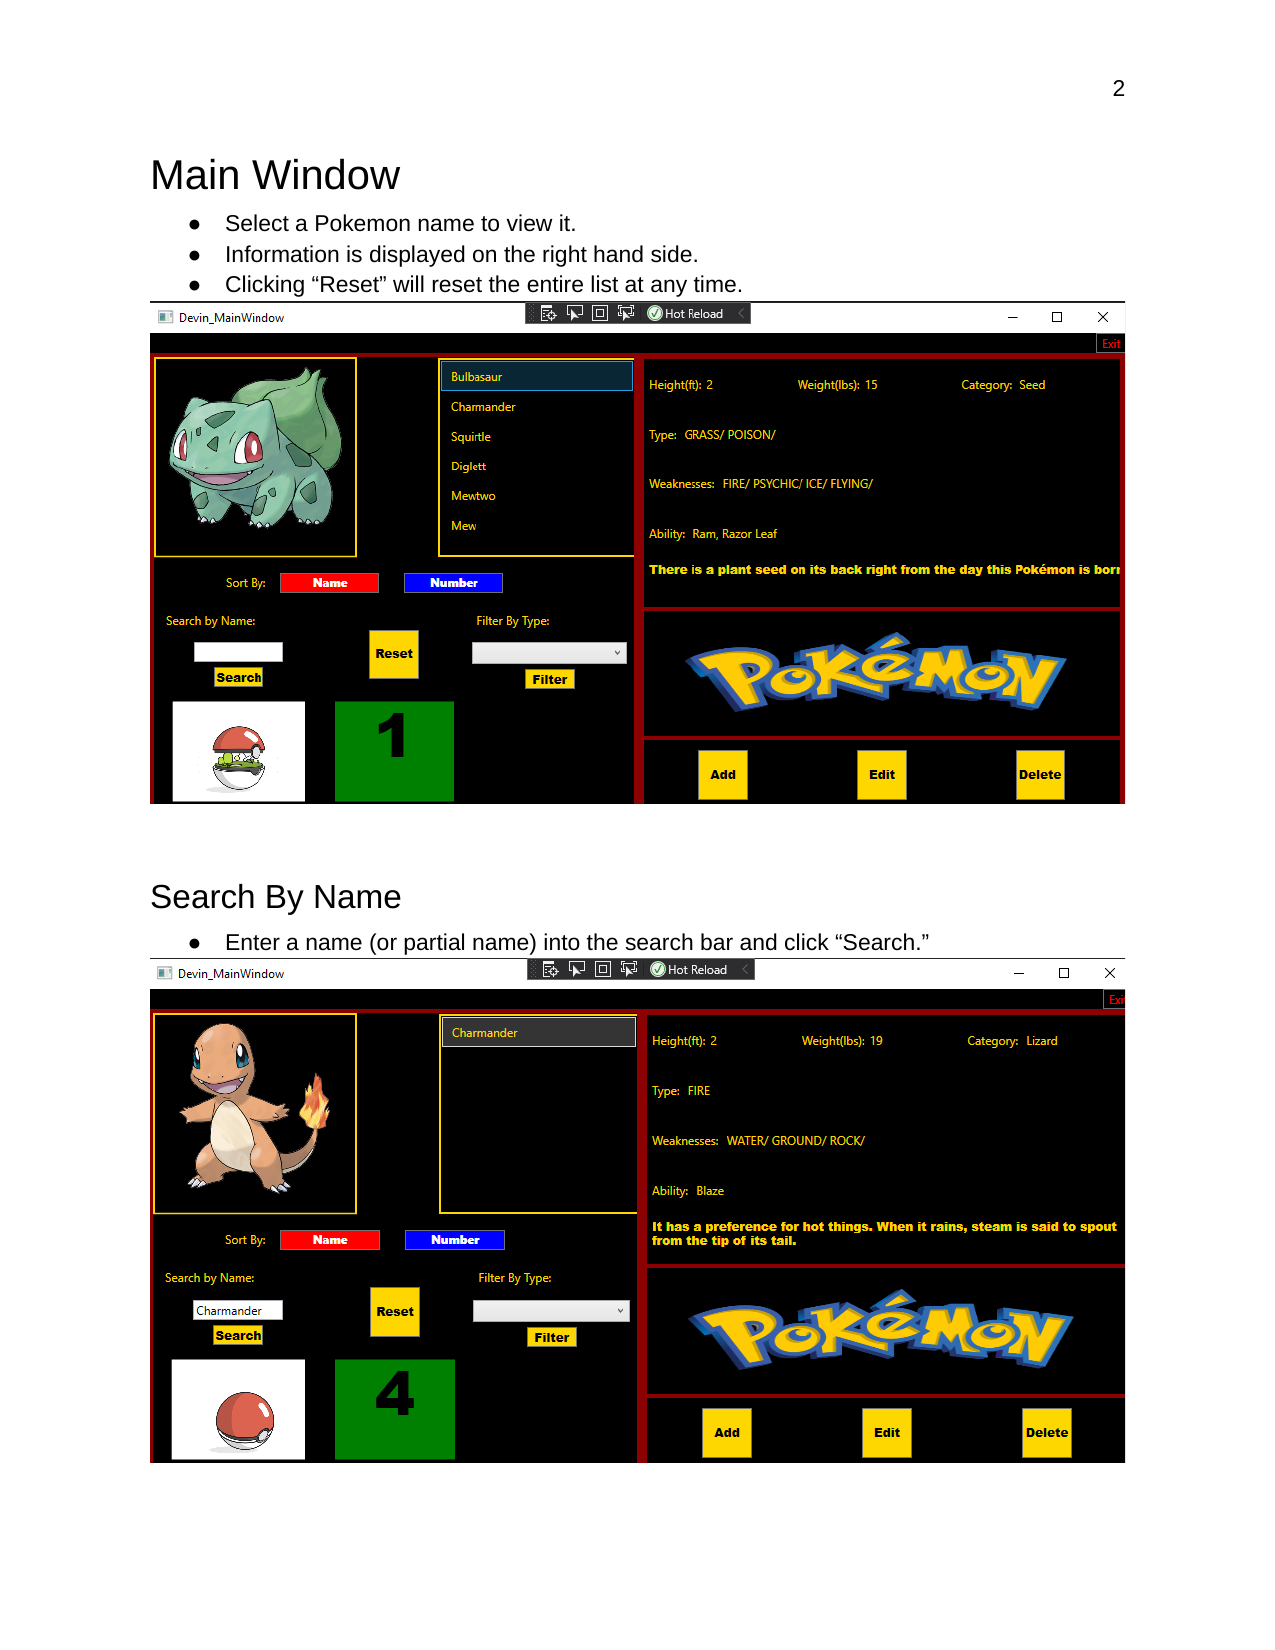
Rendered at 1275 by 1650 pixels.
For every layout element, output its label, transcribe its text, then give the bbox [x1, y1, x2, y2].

subtitle Search By Name [150, 877, 1125, 916]
list Select a Pokemon name to view it. [187, 210, 1125, 237]
picture [150, 958, 1125, 1463]
picture [150, 301, 1125, 804]
list Clicking “Reset” will reset the entire list at any time. [187, 271, 1125, 297]
list Information is displayed on the right hand side. [187, 241, 1125, 267]
subtitle Main Window [150, 150, 1125, 198]
list Enter a name (or partial name) into the search bar and click “Search.” [187, 928, 1125, 955]
